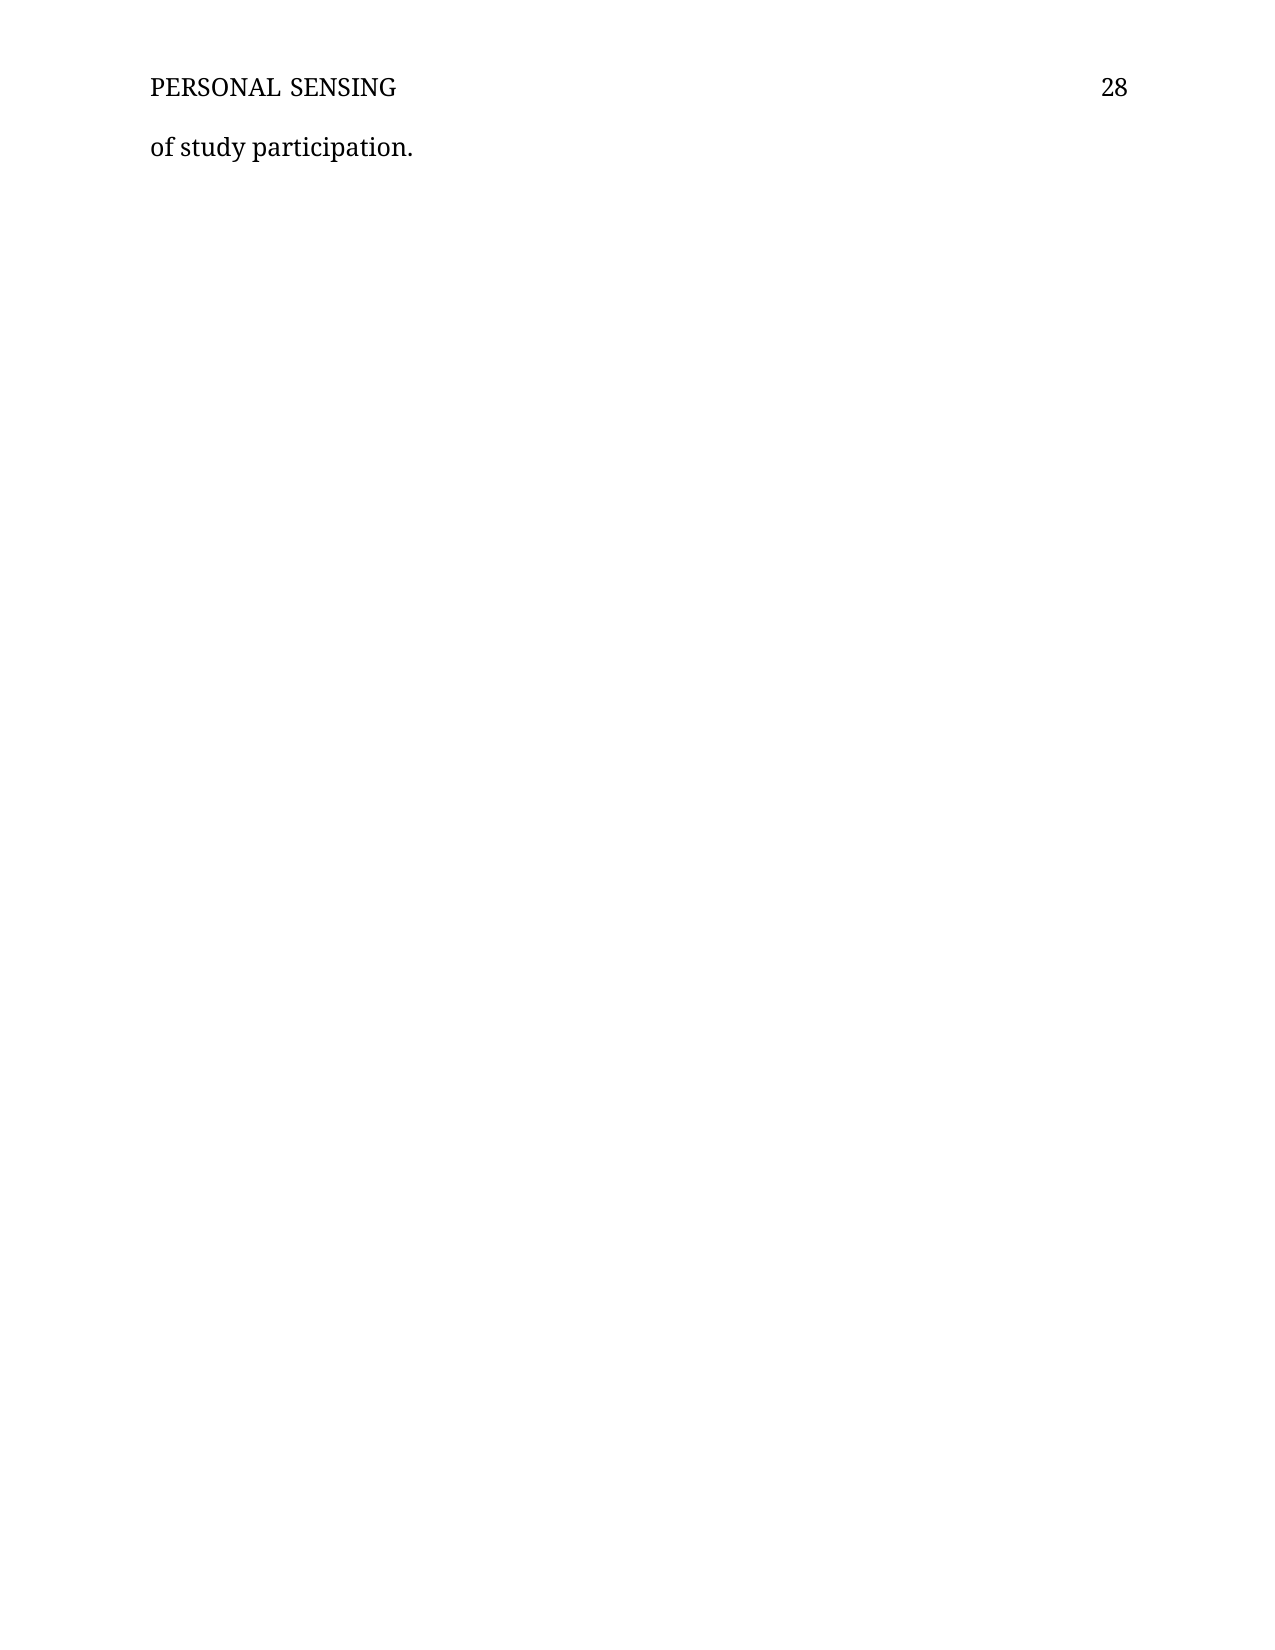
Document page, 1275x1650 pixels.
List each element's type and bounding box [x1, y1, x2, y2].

text [150, 129, 1125, 163]
